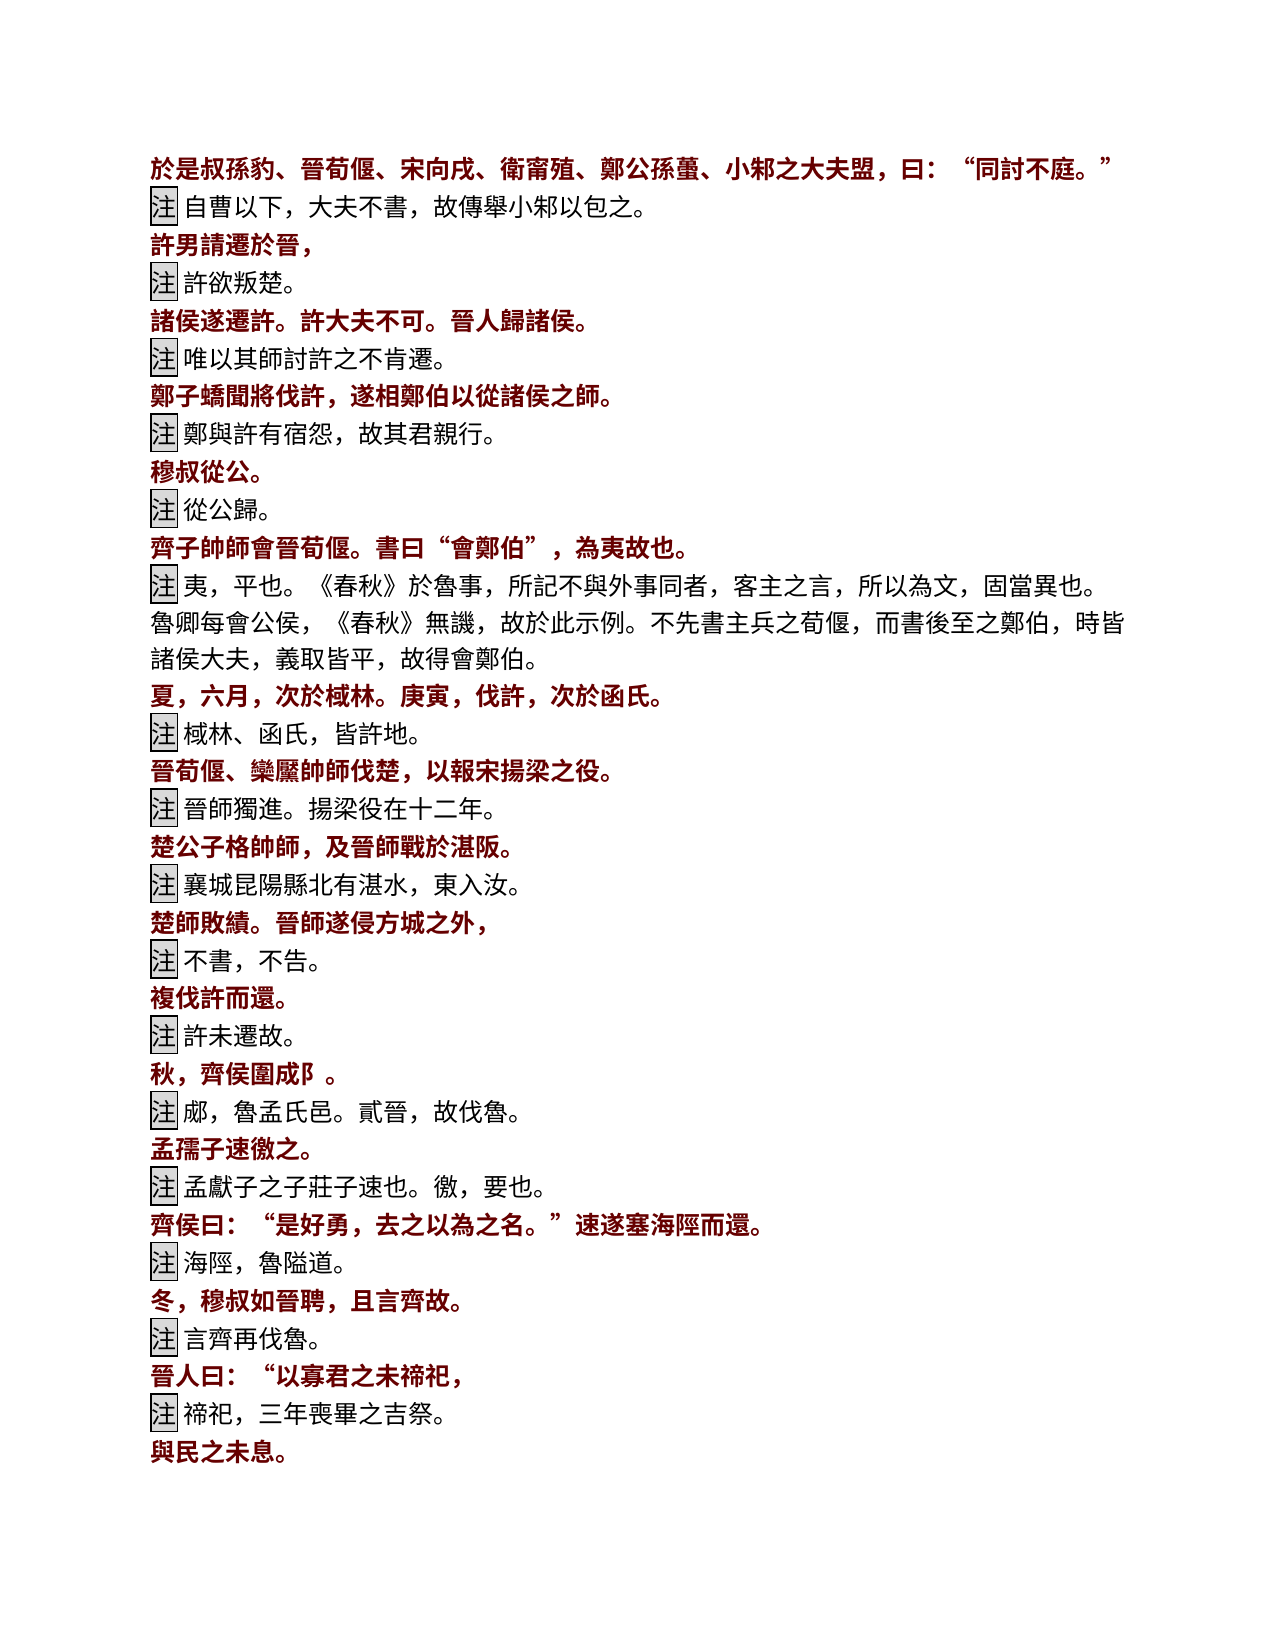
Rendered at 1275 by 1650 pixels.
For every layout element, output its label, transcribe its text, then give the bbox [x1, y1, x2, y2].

text 齊子帥師會晉荀偃。書曰“會鄭伯”，為夷故也。 [150, 528, 1125, 564]
text 複伐許而還。 [150, 979, 1125, 1015]
text 注 從公歸。 [178, 489, 1125, 528]
text 注 襄城昆陽縣北有湛水，東入汝。 [178, 864, 1125, 903]
text 楚師敗績。晉師遂侵方城之外， [150, 903, 1125, 939]
text 注 不書，不告。 [178, 939, 1125, 979]
text 許男請遷於晉， [150, 226, 1125, 262]
text 諸侯遂遷許。許大夫不可。晉人歸諸侯。 [150, 301, 1125, 337]
text 注 自曹以下，大夫不書，故傳舉小邾以包之。 [178, 186, 1125, 226]
text 秋，齊侯圍成阝。 [150, 1054, 1125, 1091]
text 與民之未息。 [150, 1432, 1125, 1469]
text 楚公子格帥師，及晉師戰於湛阪。 [150, 827, 1125, 864]
text 注 晉師獨進。揚梁役在十二年。 [178, 788, 1125, 827]
text 晉荀偃、欒黶帥師伐楚，以報宋揚梁之役。 [150, 752, 1125, 788]
text 注 許未遷故。 [178, 1015, 1125, 1054]
text 孟孺子速徼之。 [150, 1130, 1125, 1166]
text 注 唯以其師討許之不肯遷。 [178, 337, 1125, 377]
text 注 許欲叛楚。 [178, 262, 1125, 301]
text 注 禘祀，三年喪畢之吉祭。 [178, 1393, 1125, 1432]
text 夏，六月，次於棫林。庚寅，伐許，次於函氏。 [150, 676, 1125, 712]
text 鄭子蟜聞將伐許，遂相鄭伯以從諸侯之師。 [150, 377, 1125, 413]
text 晉人曰：“以寡君之未禘祀， [150, 1357, 1125, 1393]
text 穆叔從公。 [150, 452, 1125, 489]
text 注 言齊再伐魯。 [178, 1317, 1125, 1357]
text 齊侯曰：“是好勇，去之以為之名。”速遂塞海陘而還。 [150, 1206, 1125, 1242]
text 注 郕，魯孟氏邑。貳晉，故伐魯。 [178, 1091, 1125, 1130]
text 注 夷，平也。《春秋》於魯事，所記不與外事同者，客主之言，所以為文，固當異也。魯卿每會公侯，《春秋》無譏，故於此示例。不先書主兵之荀偃，而書後至之鄭伯，時皆諸侯大夫，義取皆平，故得會鄭伯。 [150, 564, 1125, 676]
text 注 棫林、函氏，皆許地。 [178, 712, 1125, 752]
text 冬，穆叔如晉聘，且言齊故。 [150, 1281, 1125, 1317]
text 注 孟獻子之子莊子速也。徼，要也。 [178, 1166, 1125, 1206]
text 注 鄭與許有宿怨，故其君親行。 [178, 413, 1125, 452]
text 於是叔孫豹、晉荀偃、宋向戌、衛甯殖、鄭公孫蠆、小邾之大夫盟，曰：“同討不庭。” [150, 150, 1125, 186]
text 注 海陘，魯隘道。 [178, 1242, 1125, 1281]
